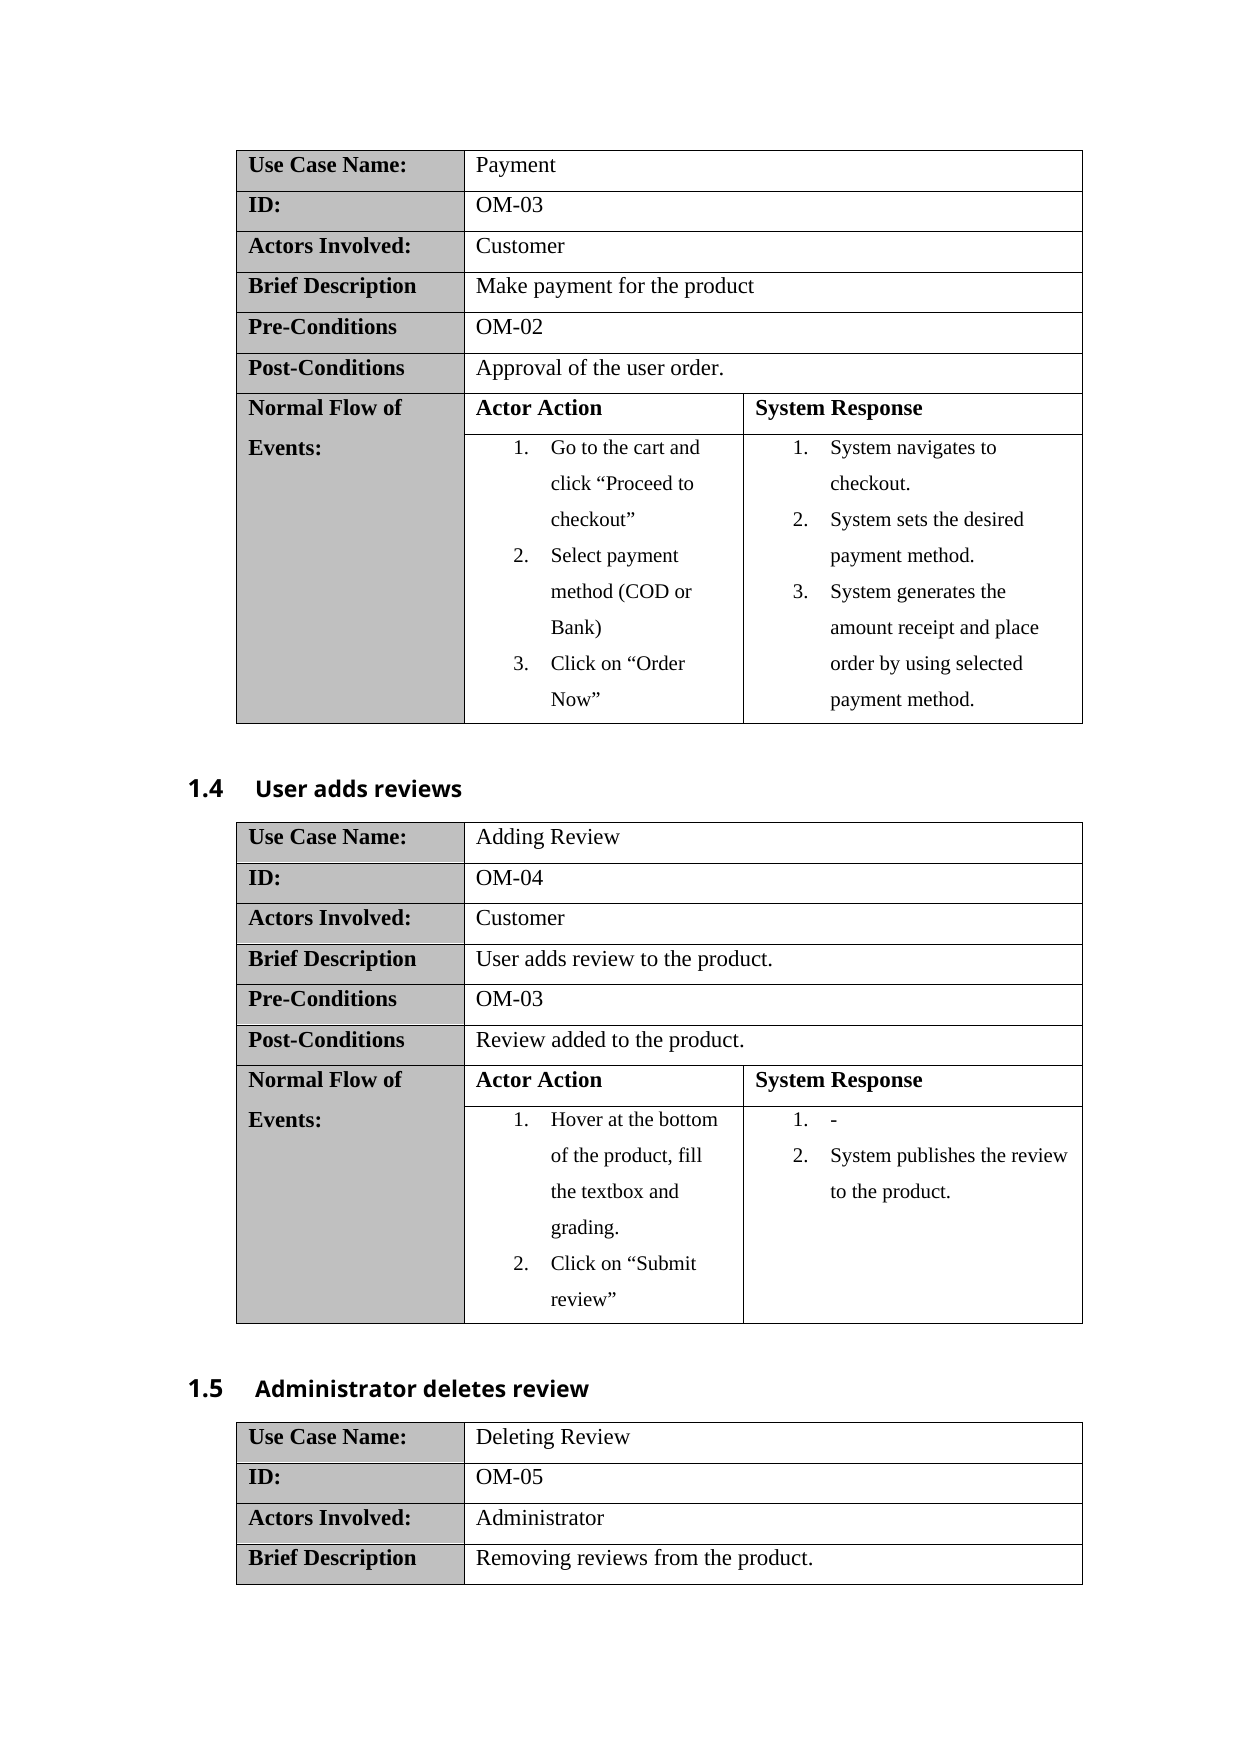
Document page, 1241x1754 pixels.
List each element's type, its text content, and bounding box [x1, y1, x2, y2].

table_cell System navigates to checkout. System sets the desired payment method. System generates the amount receipt and place order by using selected payment method. [744, 435, 1082, 723]
table_cell Actors Involved: [237, 904, 464, 943]
table_cell OM-04 [465, 864, 1082, 903]
table_cell Actor Action [465, 394, 743, 434]
table_cell ID: [237, 864, 464, 903]
table_cell Pre-Conditions [237, 985, 464, 1024]
table_cell Hover at the bottom of the product, fill the textbox and grading. Click on “Submit review” [465, 1107, 743, 1323]
table_cell - System publishes the review to the product. [744, 1107, 1082, 1323]
table_cell OM-03 [465, 985, 1082, 1024]
table_header Deleting Review [465, 1423, 1082, 1462]
table_header Use Case Name: [237, 823, 464, 862]
table_cell Review added to the product. [465, 1026, 1082, 1065]
table_cell Actor Action [465, 1066, 743, 1106]
table_cell Administrator [465, 1504, 1082, 1543]
table_cell Go to the cart and click “Proceed to checkout” Select payment method (COD or Bank) Click on “Order Now” [465, 435, 743, 723]
table_cell Customer [465, 232, 1082, 272]
table_cell Post-Conditions [237, 1026, 464, 1065]
table_header Use Case Name: [237, 151, 464, 191]
table_cell Removing reviews from the product. [465, 1545, 1082, 1584]
table_cell Brief Description [237, 1545, 464, 1584]
table_cell Brief Description [237, 945, 464, 984]
table_cell Customer [465, 904, 1082, 943]
table_cell OM-03 [465, 192, 1082, 231]
table_cell ID: [237, 192, 464, 231]
table_cell Make payment for the product [465, 273, 1082, 312]
list Administrator deletes review [187, 1371, 1090, 1405]
table_cell Brief Description [237, 273, 464, 312]
table_header Adding Review [465, 823, 1082, 862]
table_cell Actors Involved: [237, 232, 464, 272]
table_cell User adds review to the product. [465, 945, 1082, 984]
table_cell Normal Flow of Events: [237, 394, 464, 723]
table_header Use Case Name: [237, 1423, 464, 1462]
table_cell Post-Conditions [237, 354, 464, 393]
table_cell Normal Flow of Events: [237, 1066, 464, 1323]
list User adds reviews [187, 771, 1090, 805]
table_cell ID: [237, 1464, 464, 1503]
table_cell OM-02 [465, 313, 1082, 353]
table_cell OM-05 [465, 1464, 1082, 1503]
table_cell System Response [744, 394, 1082, 434]
table_header Payment [465, 151, 1082, 191]
table_cell System Response [744, 1066, 1082, 1106]
table_cell Approval of the user order. [465, 354, 1082, 393]
table_cell Pre-Conditions [237, 313, 464, 353]
table_cell Actors Involved: [237, 1504, 464, 1543]
